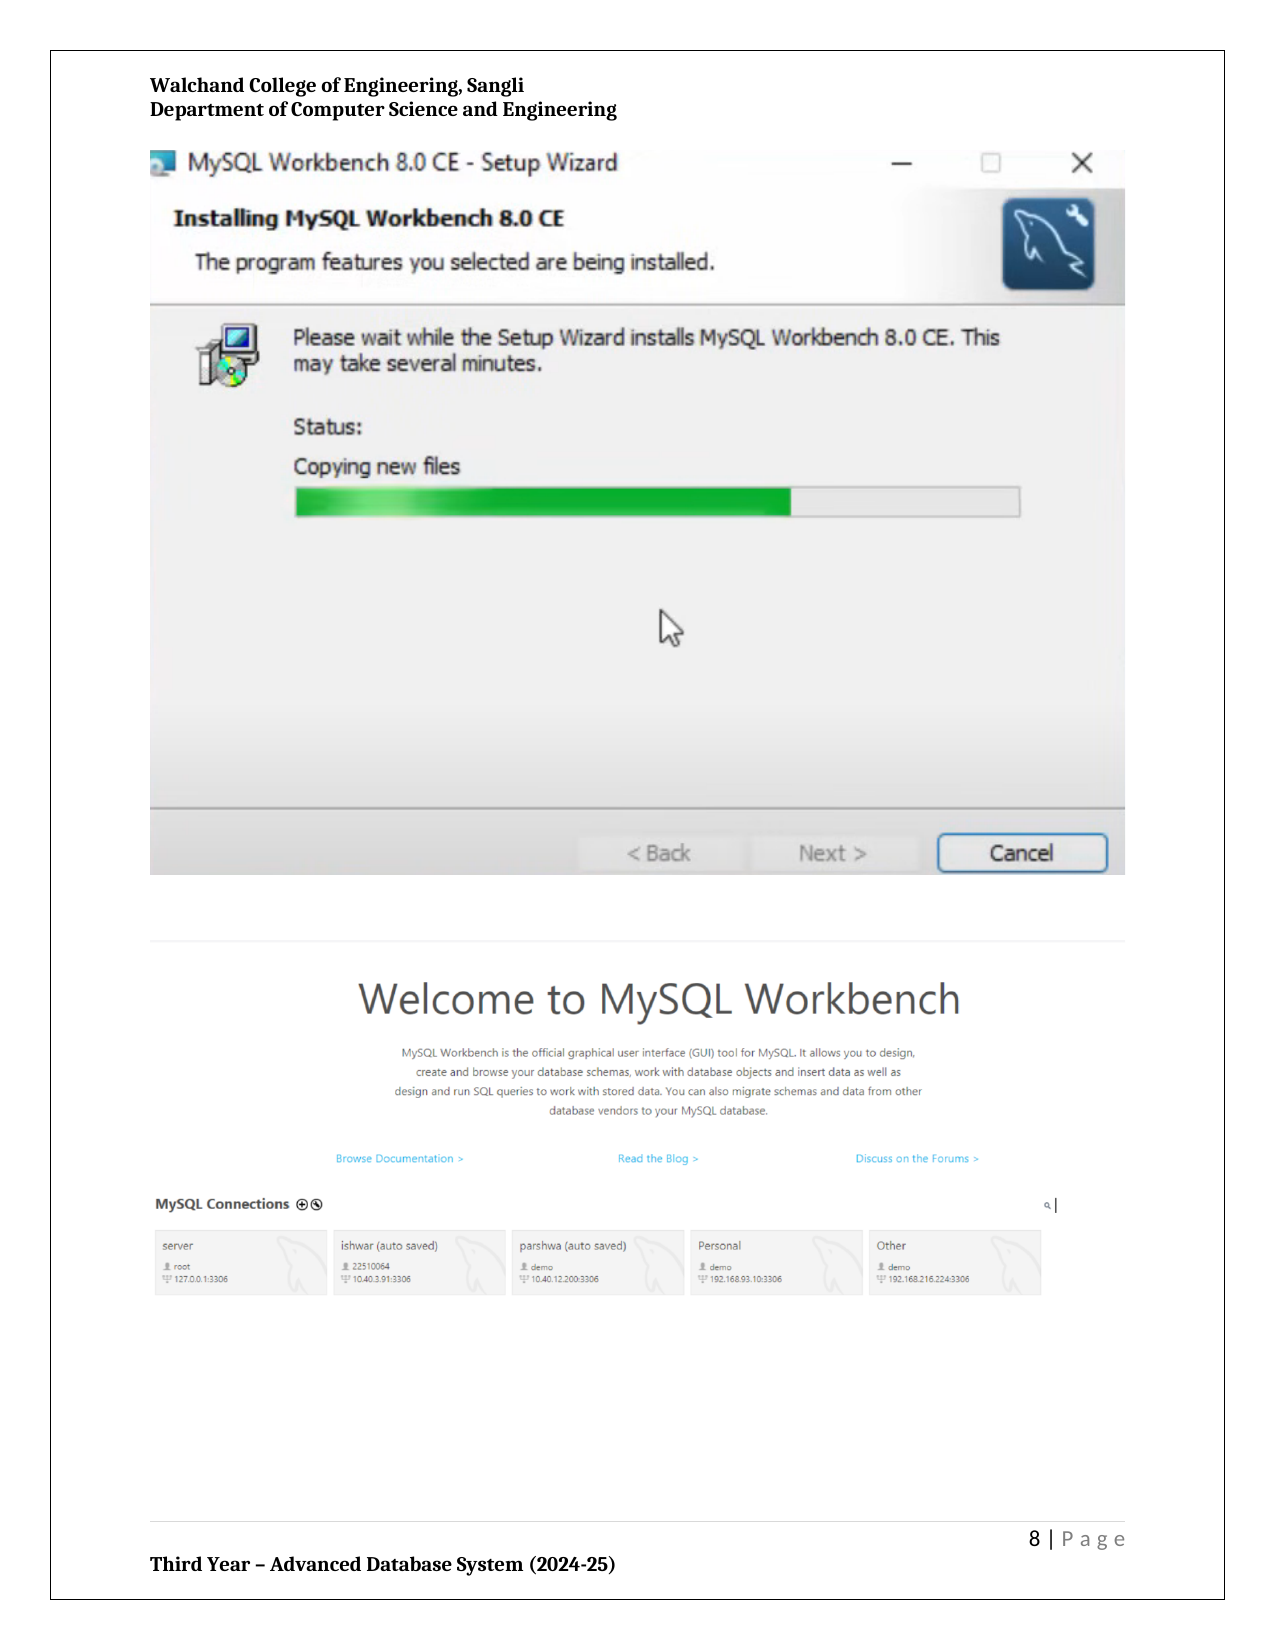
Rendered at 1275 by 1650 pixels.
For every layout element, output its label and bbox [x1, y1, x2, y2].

picture [150, 940, 1125, 1457]
picture [150, 150, 1125, 875]
